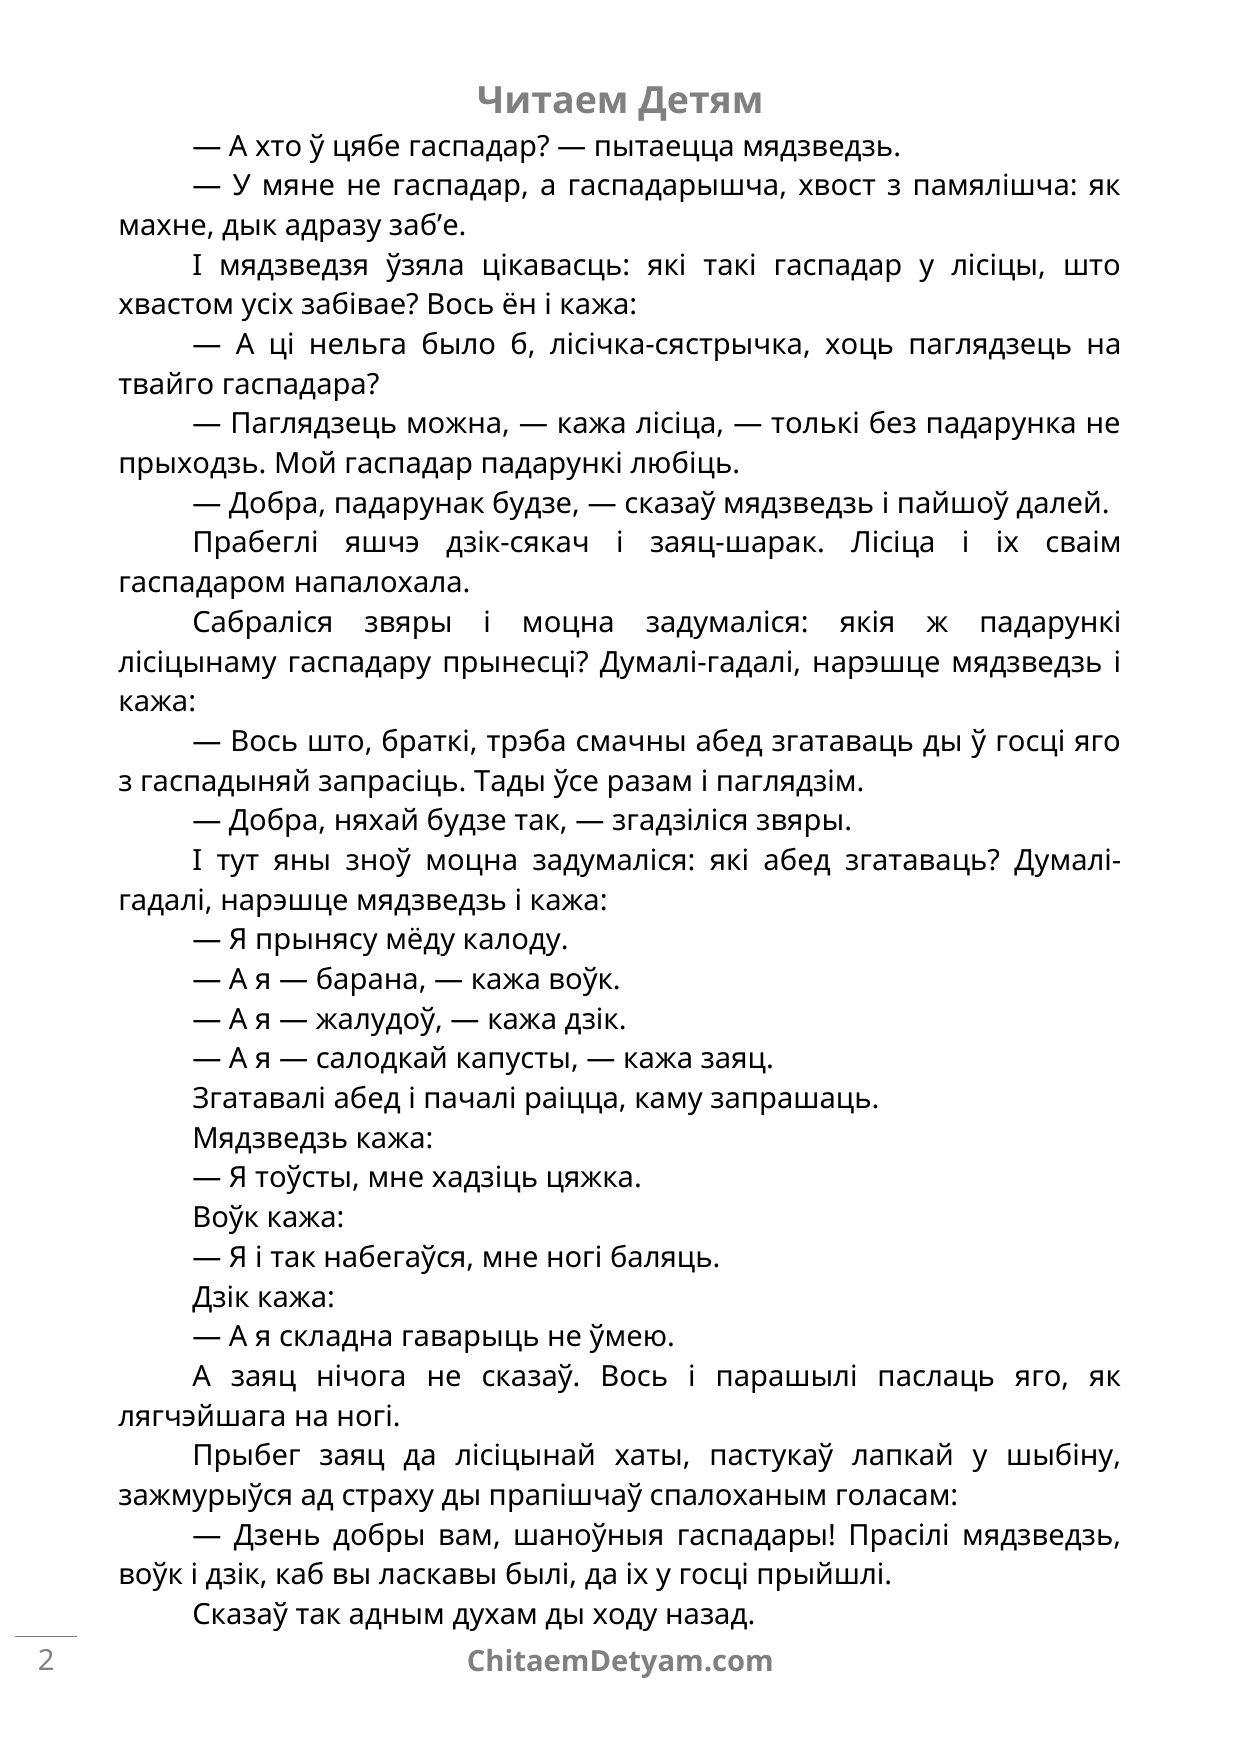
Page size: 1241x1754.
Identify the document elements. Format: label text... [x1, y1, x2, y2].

text — Я прынясу мёду калоду. [118, 919, 1122, 958]
text — А я складна гаварыць не ўмею. [118, 1316, 1122, 1355]
text — Я і так набегаўся, мне ногі баляць. [118, 1236, 1122, 1276]
text — А хто ў цябе гаспадар? — пытаецца мядзведзь. [118, 125, 1122, 164]
text Прабеглі яшчэ дзік-сякач і заяц-шарак. Лісіца і іх сваім гаспадаром напалохала. [118, 522, 1122, 601]
text I мядзведзя ўзяла цікавасць: які такі гаспадар у лісіцы, што хвастом усіх забівае? Вось ён і кажа: [118, 244, 1122, 323]
text — Дзень добры вам, шаноўныя гаспадары! Прасілі мядзведзь, воўк і дзік, каб вы ласкавы былі, да іх у госці прыйшлі. [118, 1514, 1122, 1593]
text — А я — барана, — кажа воўк. [118, 958, 1122, 998]
text Сабраліся звяры і моцна задумаліся: якія ж падарункі лісіцынаму гаспадару прынесці? Думалі-гадалі, нарэшце мядзведзь і кажа: [118, 601, 1122, 720]
text Мядзведзь кажа: [118, 1117, 1122, 1157]
text — Добра, няхай будзе так, — згадзіліся звяры. [118, 799, 1122, 839]
text Воўк кажа: [118, 1196, 1122, 1236]
text — А я — салодкай капусты, — кажа заяц. [118, 1038, 1122, 1077]
text — Я тоўсты, мне хадзіць цяжка. [118, 1157, 1122, 1196]
text — У мяне не гаспадар, а гаспадарышча, хвост з памялішча: як махне, дык адразу заб’е. [118, 164, 1122, 244]
text — Добра, падарунак будзе, — сказаў мядзведзь і пайшоў далей. [118, 482, 1122, 522]
text Згатавалі абед і пачалі раіцца, каму запрашаць. [118, 1077, 1122, 1117]
text Дзік кажа: [118, 1276, 1122, 1316]
text — А ці нельга было б, лісічка-сястрычка, хоць паглядзець на твайго гаспадара? [118, 323, 1122, 403]
text Прыбег заяц да лісіцынай хаты, пастукаў лапкай у шыбіну, зажмурыўся ад страху ды прапішчаў спалоханым голасам: [118, 1434, 1122, 1514]
text Сказаў так адным духам ды ходу назад. [118, 1593, 1122, 1633]
text — Вось што, браткі, трэба смачны абед згатаваць ды ў госці яго з гаспадыняй запрасіць. Тады ўсе разам і паглядзім. [118, 720, 1122, 799]
text — А я — жалудоў, — кажа дзік. [118, 998, 1122, 1038]
text — Паглядзець можна, — кажа лісіца, — толькі без падарунка не прыходзь. Мой гаспадар падарункі любіць. [118, 403, 1122, 482]
text I тут яны зноў моцна задумаліся: які абед згатаваць? Думалі-гадалі, нарэшце мядзведзь і кажа: [118, 839, 1122, 919]
text А заяц нічога не сказаў. Вось і парашылі паслаць яго, як лягчэйшага на ногі. [118, 1355, 1122, 1434]
